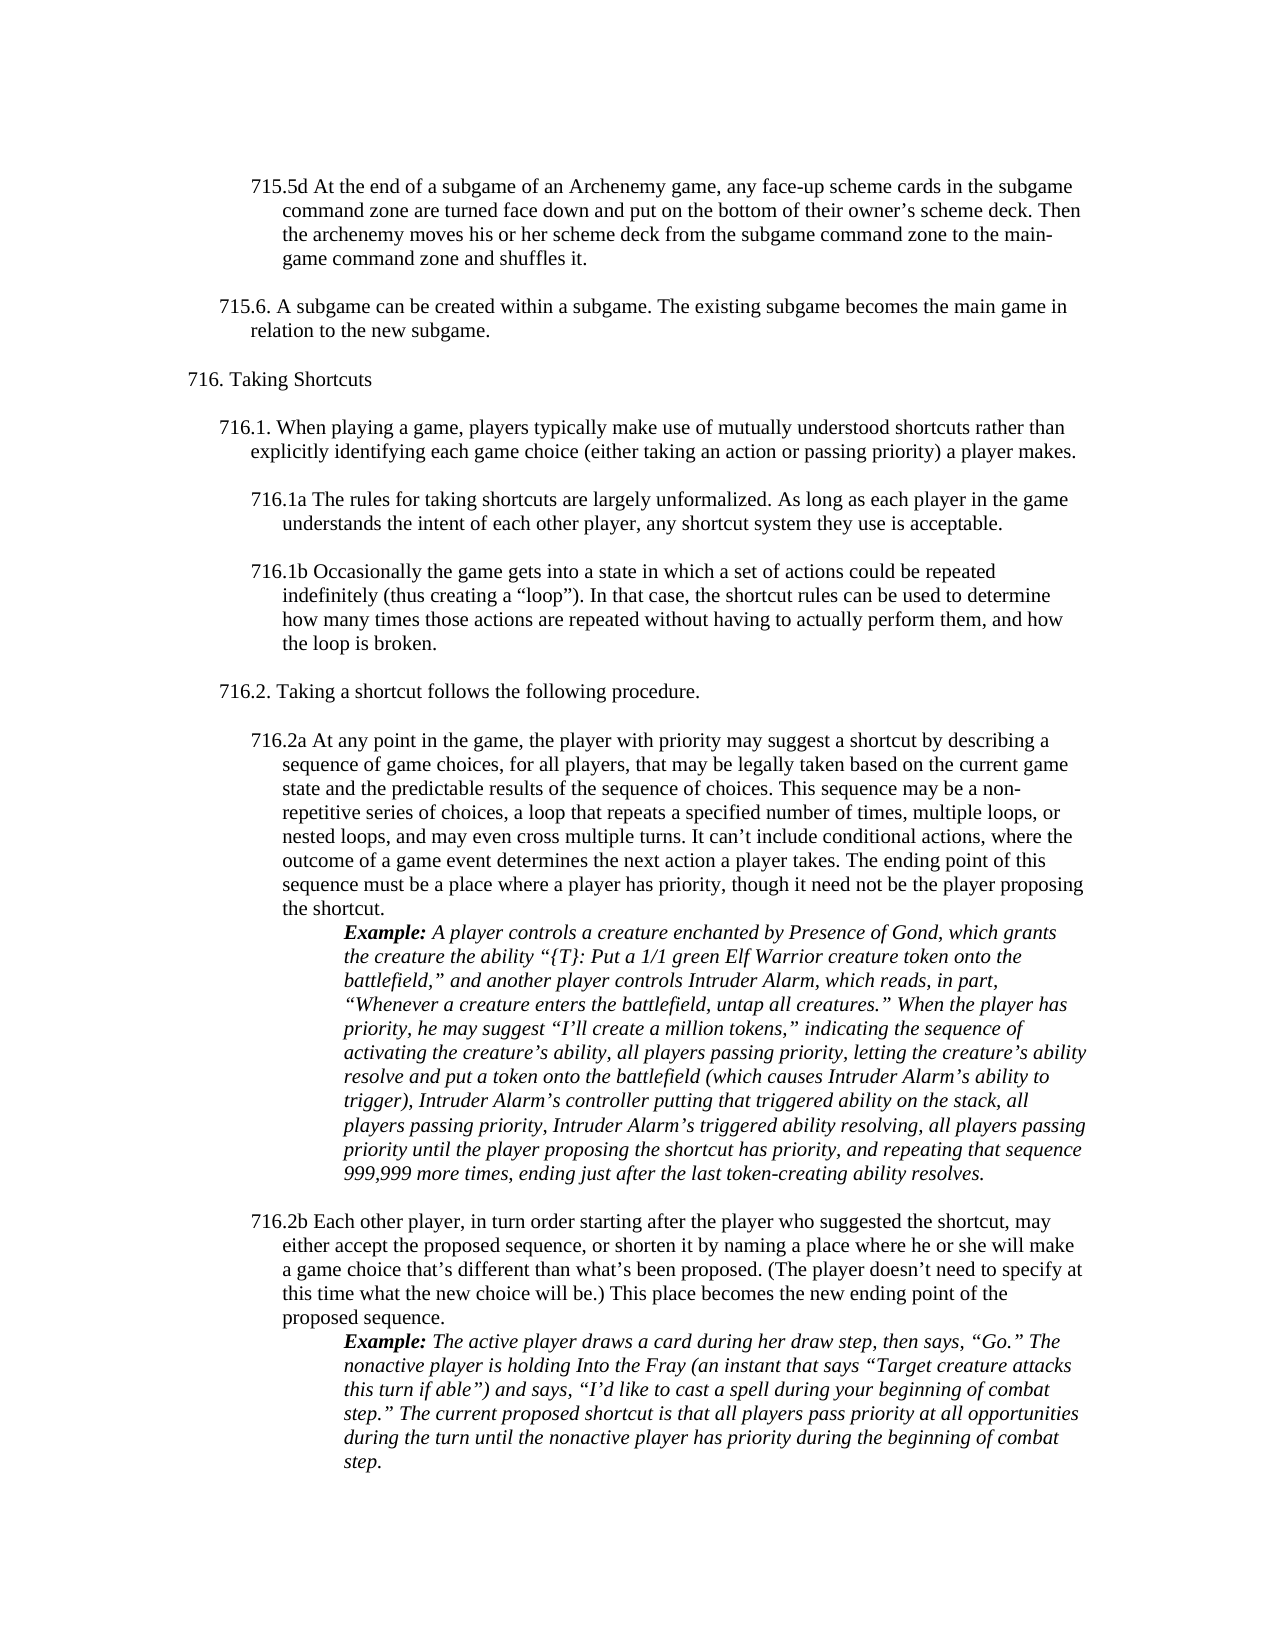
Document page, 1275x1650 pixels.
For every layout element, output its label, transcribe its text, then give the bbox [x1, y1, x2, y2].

text 716.2. Taking a shortcut follows the following procedure. [219, 679, 1087, 703]
text Example: The active player draws a card during her draw step, then says, “Go.” The nonactive player is holding Into the Fray (an instant that says “Target creature attacks this turn if able”) and says, “I’d like to cast a spell during your beginning of combat step.” The current proposed shortcut is that all players pass priority at all opportunities during the turn until the nonactive player has priority during the beginning of combat step. [343, 1329, 1087, 1473]
text 715.5d At the end of a subgame of an Archenemy game, any face-up scheme cards in the subgame command zone are turned face down and put on the bottom of their owner’s scheme deck. Then the archenemy moves his or her scheme deck from the subgame command zone to the main-game command zone and shuffles it. [251, 174, 1087, 270]
text 716.2b Each other player, in turn order starting after the player who suggested the shortcut, may either accept the proposed sequence, or shorten it by naming a place where he or she will make a game choice that’s different than what’s been proposed. (The player doesn’t need to specify at this time what the new choice will be.) This place becomes the new ending point of the proposed sequence. [251, 1209, 1087, 1329]
text Example: A player controls a creature enchanted by Presence of Gond, which grants the creature the ability “{T}: Put a 1/1 green Elf Warrior creature token onto the battlefield,” and another player controls Intruder Alarm, which reads, in part, “Whenever a creature enters the battlefield, untap all creatures.” When the player has priority, he may suggest “I’ll create a million tokens,” indicating the sequence of activating the creature’s ability, all players passing priority, letting the creature’s ability resolve and put a token onto the battlefield (which causes Intruder Alarm’s ability to trigger), Intruder Alarm’s controller putting that triggered ability on the stack, all players passing priority, Intruder Alarm’s triggered ability resolving, all players passing priority until the player proposing the shortcut has priority, and repeating that sequence 999,999 more times, ending just after the last token-creating ability resolves. [343, 920, 1087, 1185]
text 716. Taking Shortcuts [187, 367, 1087, 391]
text 716.1. When playing a game, players typically make use of mutually understood shortcuts rather than explicitly identifying each game choice (either taking an action or passing priority) a player makes. [219, 415, 1087, 463]
text 716.2a At any point in the game, the player with priority may suggest a shortcut by describing a sequence of game choices, for all players, that may be legally taken based on the current game state and the predictable results of the sequence of choices. This sequence may be a non-repetitive series of choices, a loop that repeats a specified number of times, multiple loops, or nested loops, and may even cross multiple turns. It can’t include conditional actions, where the outcome of a game event determines the next action a player takes. The ending point of this sequence must be a place where a player has priority, though it need not be the player proposing the shortcut. [251, 727, 1087, 920]
text 716.1b Occasionally the game gets into a state in which a set of actions could be repeated indefinitely (thus creating a “loop”). In that case, the shortcut rules can be used to determine how many times those actions are repeated without having to actually perform them, and how the loop is broken. [251, 559, 1087, 655]
text 716.1a The rules for taking shortcuts are largely unformalized. As long as each player in the game understands the intent of each other player, any shortcut system they use is acceptable. [251, 487, 1087, 535]
text 715.6. A subgame can be created within a subgame. The existing subgame becomes the main game in relation to the new subgame. [219, 294, 1087, 342]
